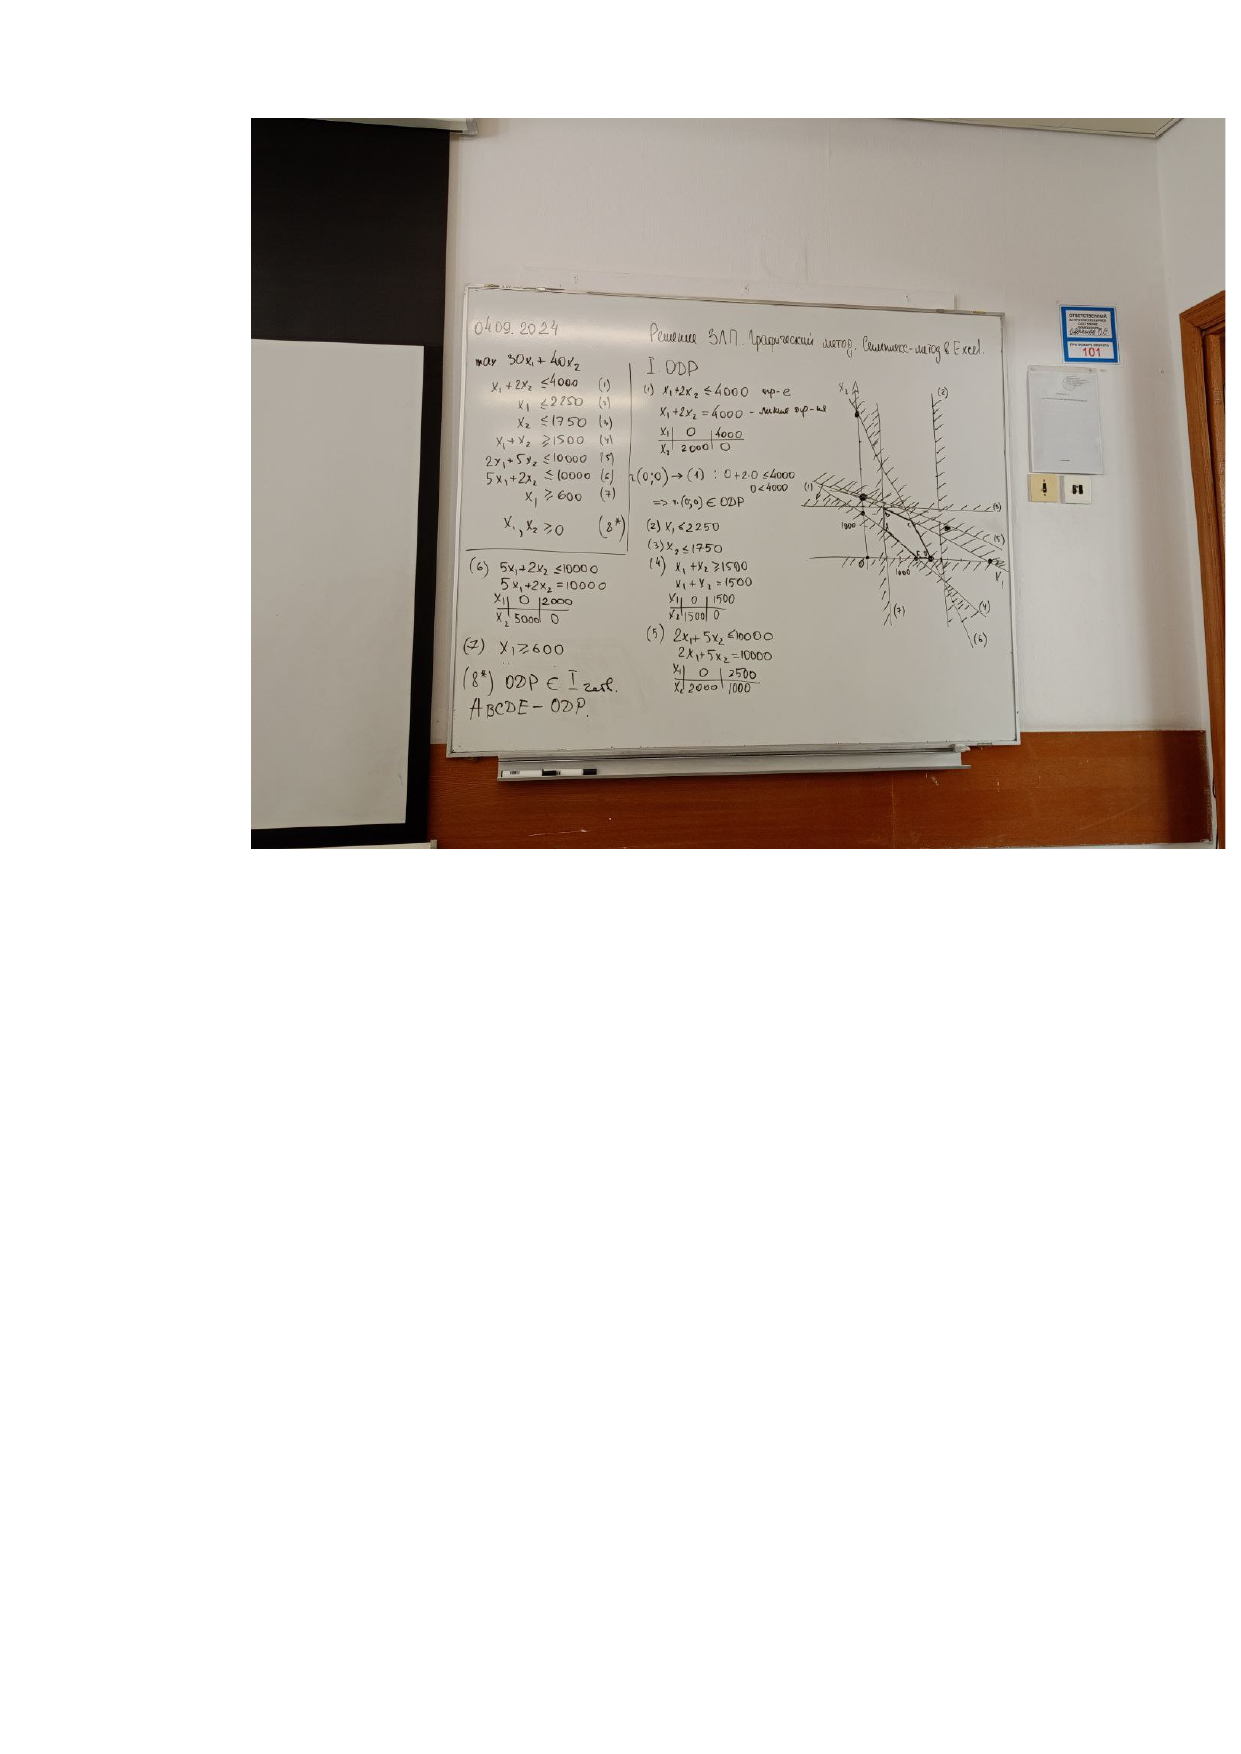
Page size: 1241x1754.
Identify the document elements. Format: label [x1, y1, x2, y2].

picture [251, 118, 1226, 849]
